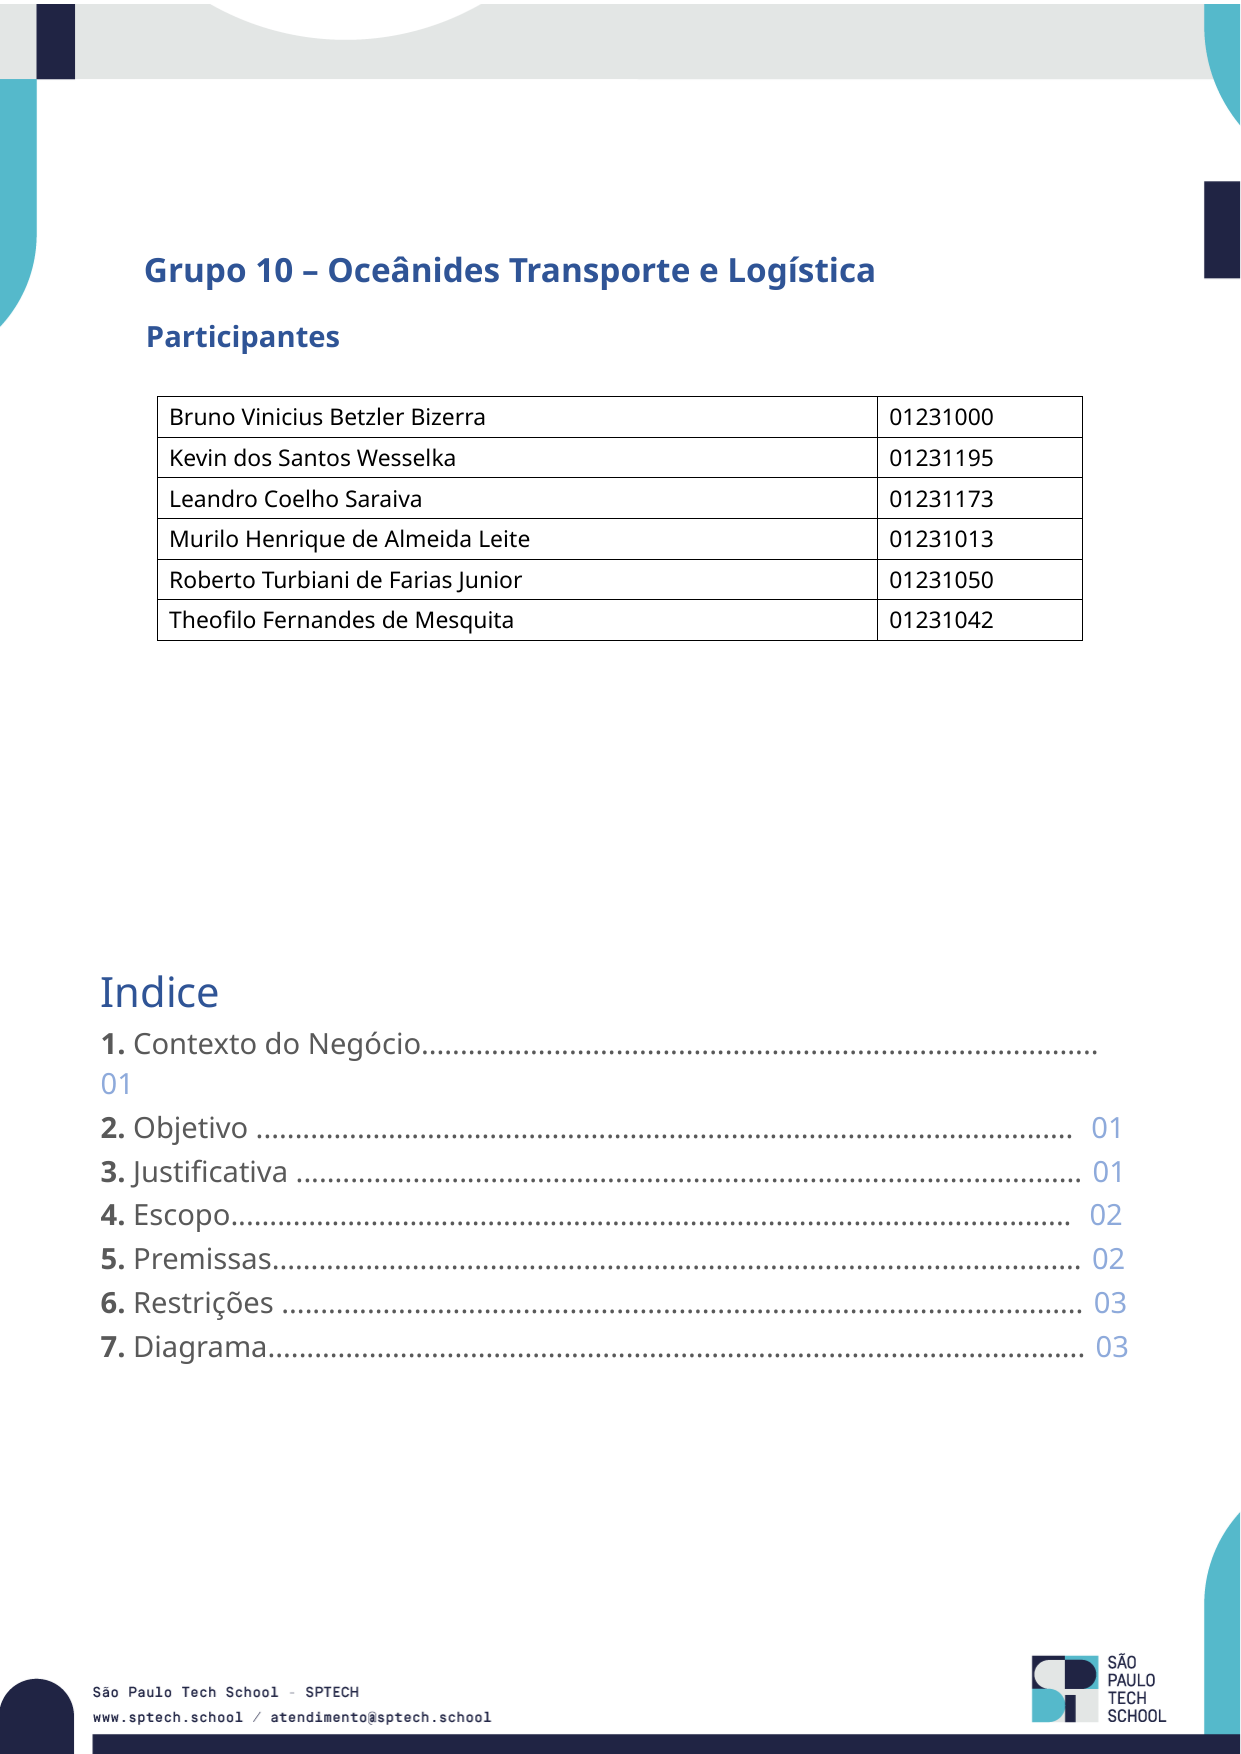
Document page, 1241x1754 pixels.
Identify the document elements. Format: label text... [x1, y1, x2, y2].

text 6. Restrições ....................................................................................................... 03 [100, 1282, 1140, 1322]
table_cell Roberto Turbiani de Farias Junior [158, 560, 877, 599]
table_cell 01231013 [878, 519, 1082, 558]
table_cell Theofilo Fernandes de Mesquita [158, 600, 877, 640]
picture [0, 4, 1241, 1754]
text 4. Escopo............................................................................................................ 02 [100, 1195, 1140, 1234]
table_cell Leandro Coelho Saraiva [158, 478, 877, 518]
table_header 01231000 [878, 397, 1082, 437]
table_cell 01231042 [878, 600, 1082, 640]
text 5. Premissas........................................................................................................ 02 [100, 1238, 1140, 1278]
text 2. Objetivo ......................................................................................................... 01 [100, 1107, 1140, 1147]
table_cell Murilo Henrique de Almeida Leite [158, 519, 877, 558]
table_cell Kevin dos Santos Wesselka [158, 438, 877, 477]
table_cell 01231050 [878, 560, 1082, 599]
subtitle Grupo 10 – Oceânides Transporte e Logística [100, 246, 1140, 292]
text 7. Diagrama......................................................................................................... 03 [100, 1326, 1140, 1366]
subtitle Participantes [100, 317, 1140, 356]
text Indice [100, 962, 1140, 1019]
table_cell 01231195 [878, 438, 1082, 477]
table_header Bruno Vinicius Betzler Bizerra [158, 397, 877, 437]
text 1. Contexto do Negócio....................................................................................... 01 [100, 1023, 1140, 1103]
table_cell 01231173 [878, 478, 1082, 518]
text 3. Justificativa ..................................................................................................... 01 [100, 1151, 1140, 1191]
